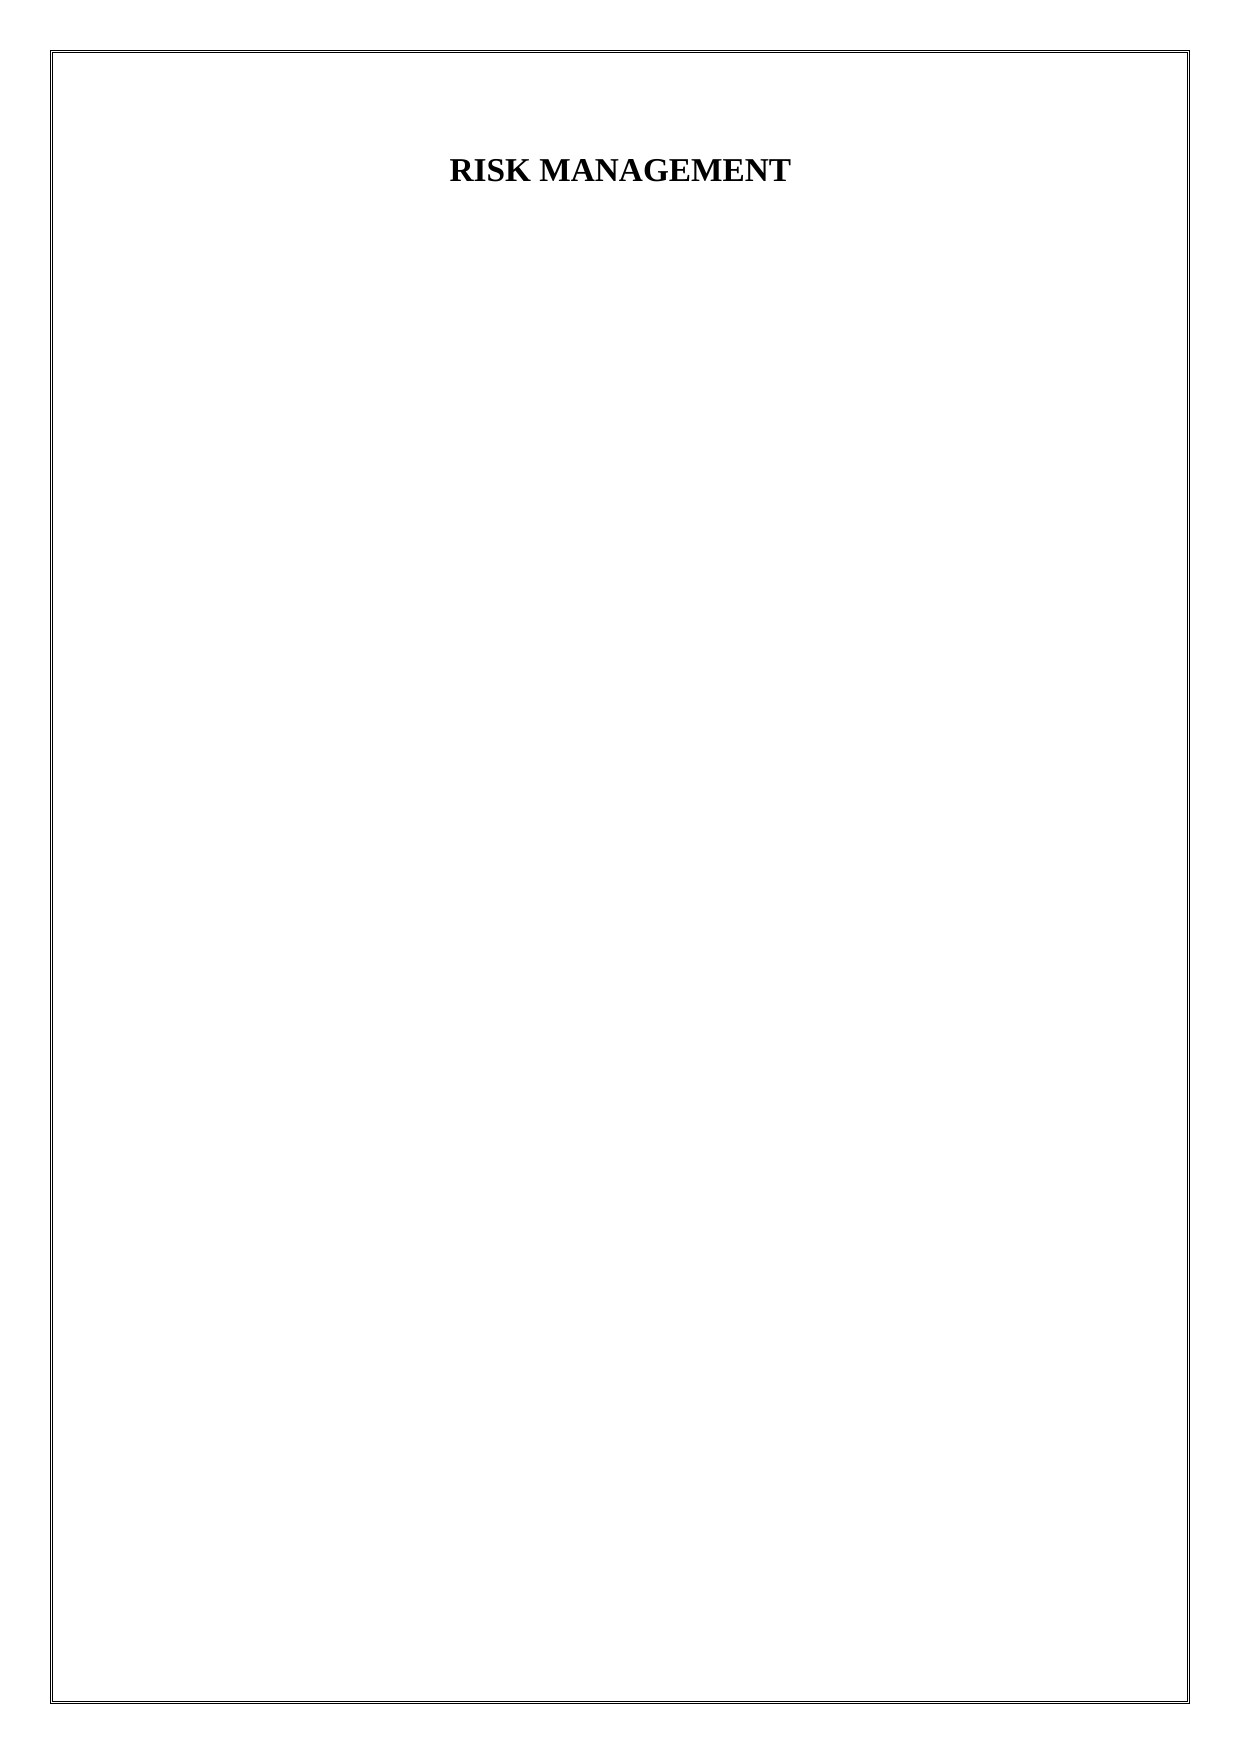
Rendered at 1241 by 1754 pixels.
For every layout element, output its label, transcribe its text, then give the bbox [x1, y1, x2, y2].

text RISK MANAGEMENT [150, 150, 1090, 188]
